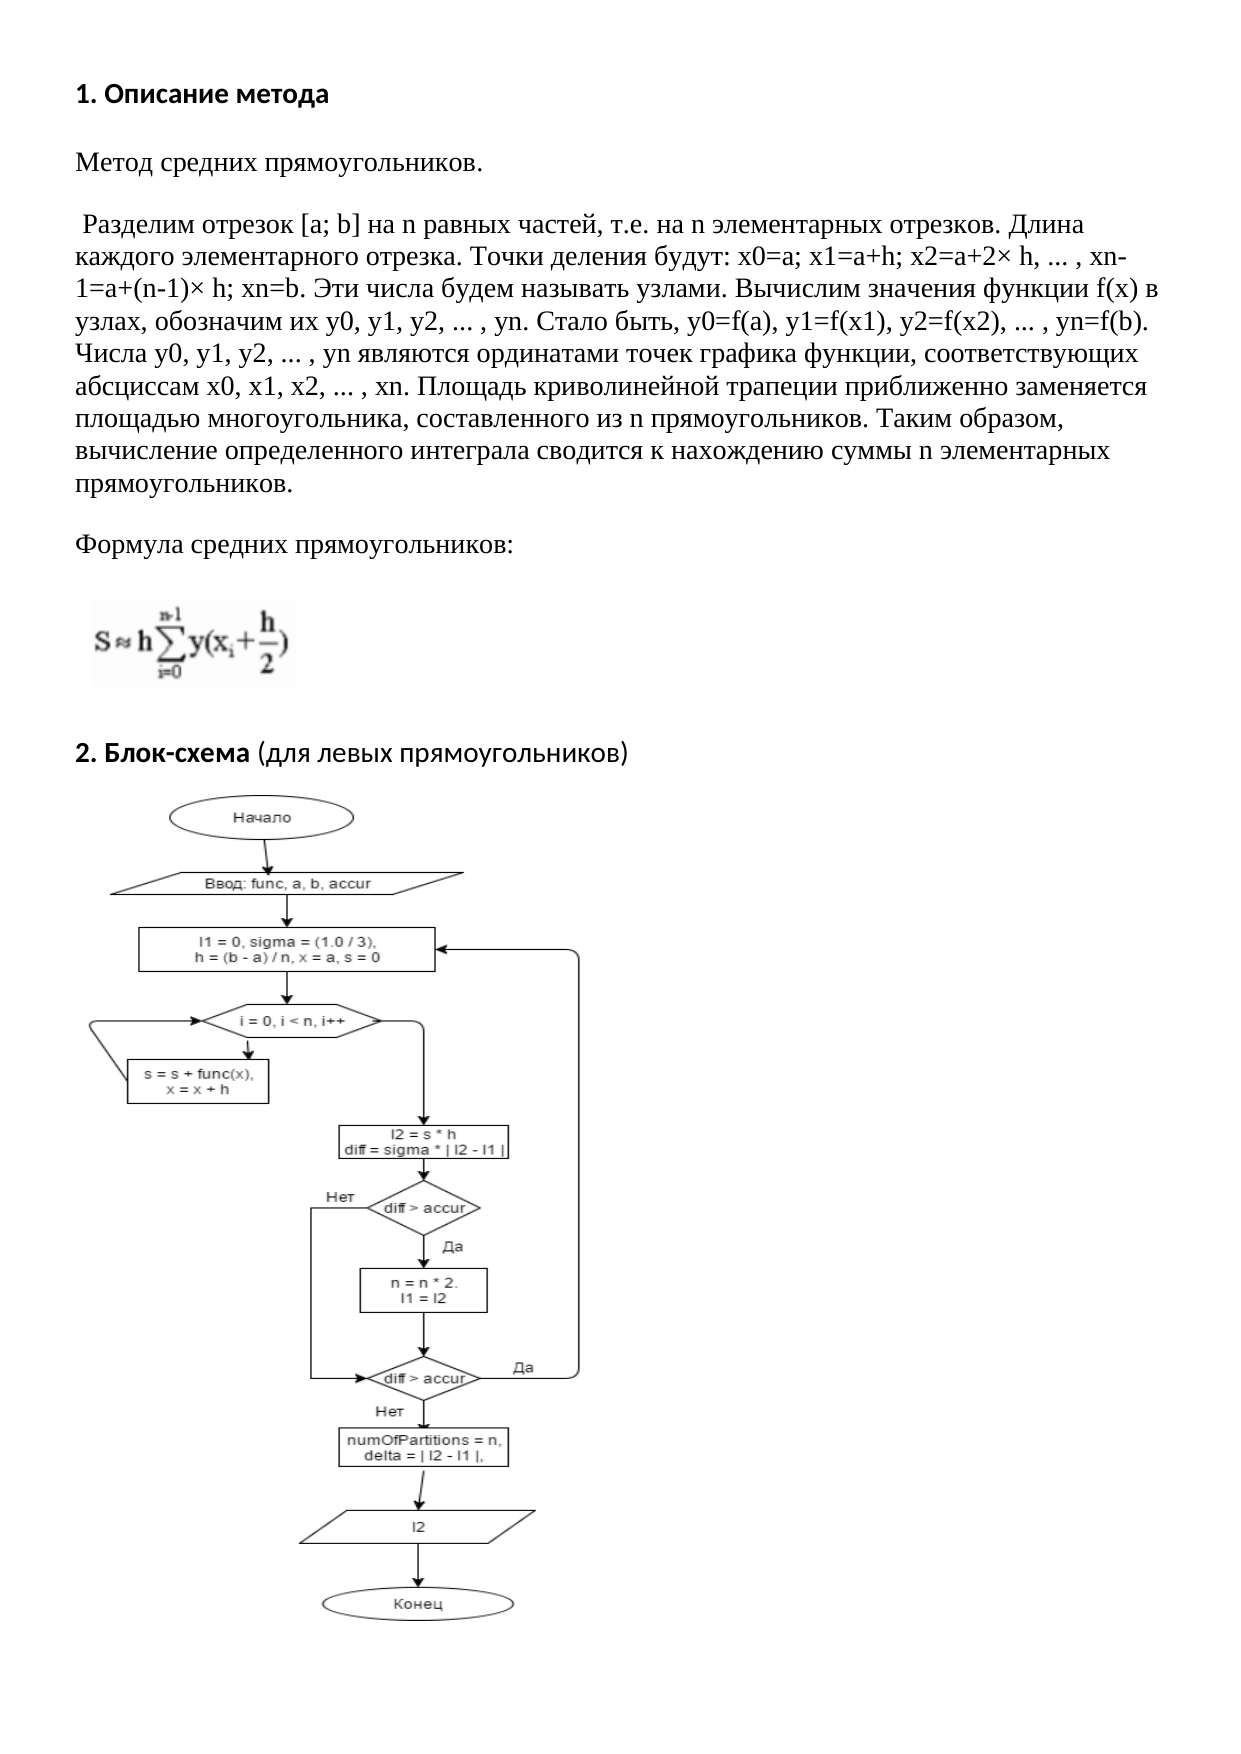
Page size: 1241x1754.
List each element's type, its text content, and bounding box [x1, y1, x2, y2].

picture [75, 588, 327, 705]
text Разделим отрезок [a; b] на n равных частей, т.е. на n элементарных отрезков. Длина каждого элементарного отрезка. Точки деления будут: x0=a; x1=a+h; x2=a+2× h, ... , xn-1=a+(n-1)× h; xn=b. Эти числа будем называть узлами. Вычислим значения функции f(x) в узлах, обозначим их y0, y1, y2, ... , yn. Cтало быть, y0=f(a), y1=f(x1), y2=f(x2), ... , yn=f(b). Числа y0, y1, y2, ... , yn являются ординатами точек графика функции, соответствующих абсциссам x0, x1, x2, ... , xn. Площадь криволинейной трапеции приближенно заменяется площадью многоугольника, составленного из n прямоугольников. Таким образом, вычисление определенного интеграла сводится к нахождению суммы n элементарных прямоугольников. [75, 207, 1165, 498]
text Метод средних прямоугольников. [75, 145, 1165, 177]
text 2. Блок-схема (для левых прямоугольников) [75, 734, 1165, 769]
text 1. Описание метода [75, 75, 1165, 111]
text Формула средних прямоугольников: [75, 527, 1165, 560]
